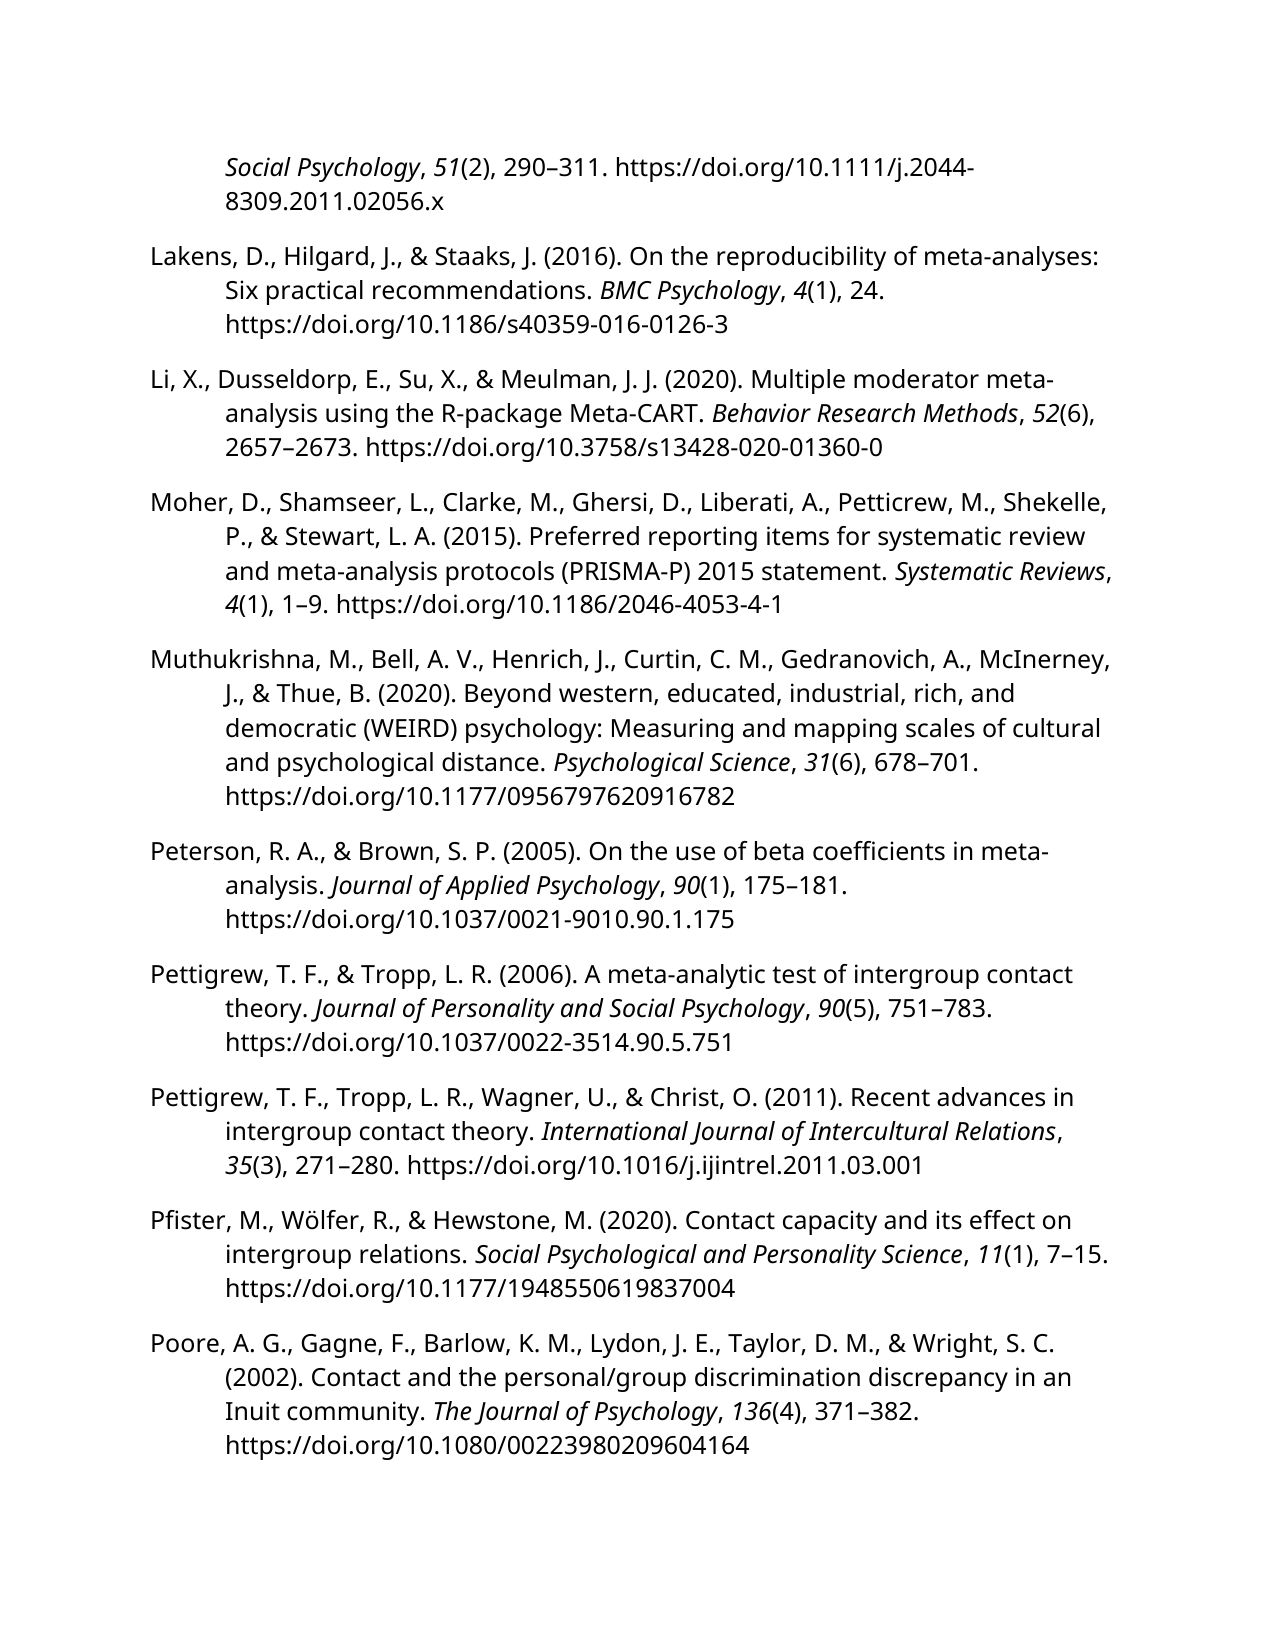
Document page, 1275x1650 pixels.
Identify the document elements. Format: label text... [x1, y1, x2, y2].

text Peterson, R. A., & Brown, S. P. (2005). On the use of beta coefficients in meta-analysis. Journal of Applied Psychology, 90(1), 175–181. https://doi.org/10.1037/0021-9010.90.1.175 [150, 833, 1125, 935]
text Lakens, D., Hilgard, J., & Staaks, J. (2016). On the reproducibility of meta-analyses: Six practical recommendations. BMC Psychology, 4(1), 24. https://doi.org/10.1186/s40359-016-0126-3 [150, 239, 1125, 341]
text Poore, A. G., Gagne, F., Barlow, K. M., Lydon, J. E., Taylor, D. M., & Wright, S. C. (2002). Contact and the personal/group discrimination discrepancy in an Inuit community. The Journal of Psychology, 136(4), 371–382. https://doi.org/10.1080/00223980209604164 [150, 1325, 1125, 1462]
text Muthukrishna, M., Bell, A. V., Henrich, J., Curtin, C. M., Gedranovich, A., McInerney, J., & Thue, B. (2020). Beyond western, educated, industrial, rich, and democratic (WEIRD) psychology: Measuring and mapping scales of cultural and psychological distance. Psychological Science, 31(6), 678–701. https://doi.org/10.1177/0956797620916782 [150, 642, 1125, 812]
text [150, 150, 1125, 218]
text Pfister, M., Wölfer, R., & Hewstone, M. (2020). Contact capacity and its effect on intergroup relations. Social Psychological and Personality Science, 11(1), 7–15. https://doi.org/10.1177/1948550619837004 [150, 1202, 1125, 1304]
text Li, X., Dusseldorp, E., Su, X., & Meulman, J. J. (2020). Multiple moderator meta-analysis using the R-package Meta-CART. Behavior Research Methods, 52(6), 2657–2673. https://doi.org/10.3758/s13428-020-01360-0 [150, 362, 1125, 464]
text Pettigrew, T. F., & Tropp, L. R. (2006). A meta-analytic test of intergroup contact theory. Journal of Personality and Social Psychology, 90(5), 751–783. https://doi.org/10.1037/0022-3514.90.5.751 [150, 956, 1125, 1058]
text Moher, D., Shamseer, L., Clarke, M., Ghersi, D., Liberati, A., Petticrew, M., Shekelle, P., & Stewart, L. A. (2015). Preferred reporting items for systematic review and meta-analysis protocols (PRISMA-P) 2015 statement. Systematic Reviews, 4(1), 1–9. https://doi.org/10.1186/2046-4053-4-1 [150, 485, 1125, 621]
text Pettigrew, T. F., Tropp, L. R., Wagner, U., & Christ, O. (2011). Recent advances in intergroup contact theory. International Journal of Intercultural Relations, 35(3), 271–280. https://doi.org/10.1016/j.ijintrel.2011.03.001 [150, 1079, 1125, 1181]
